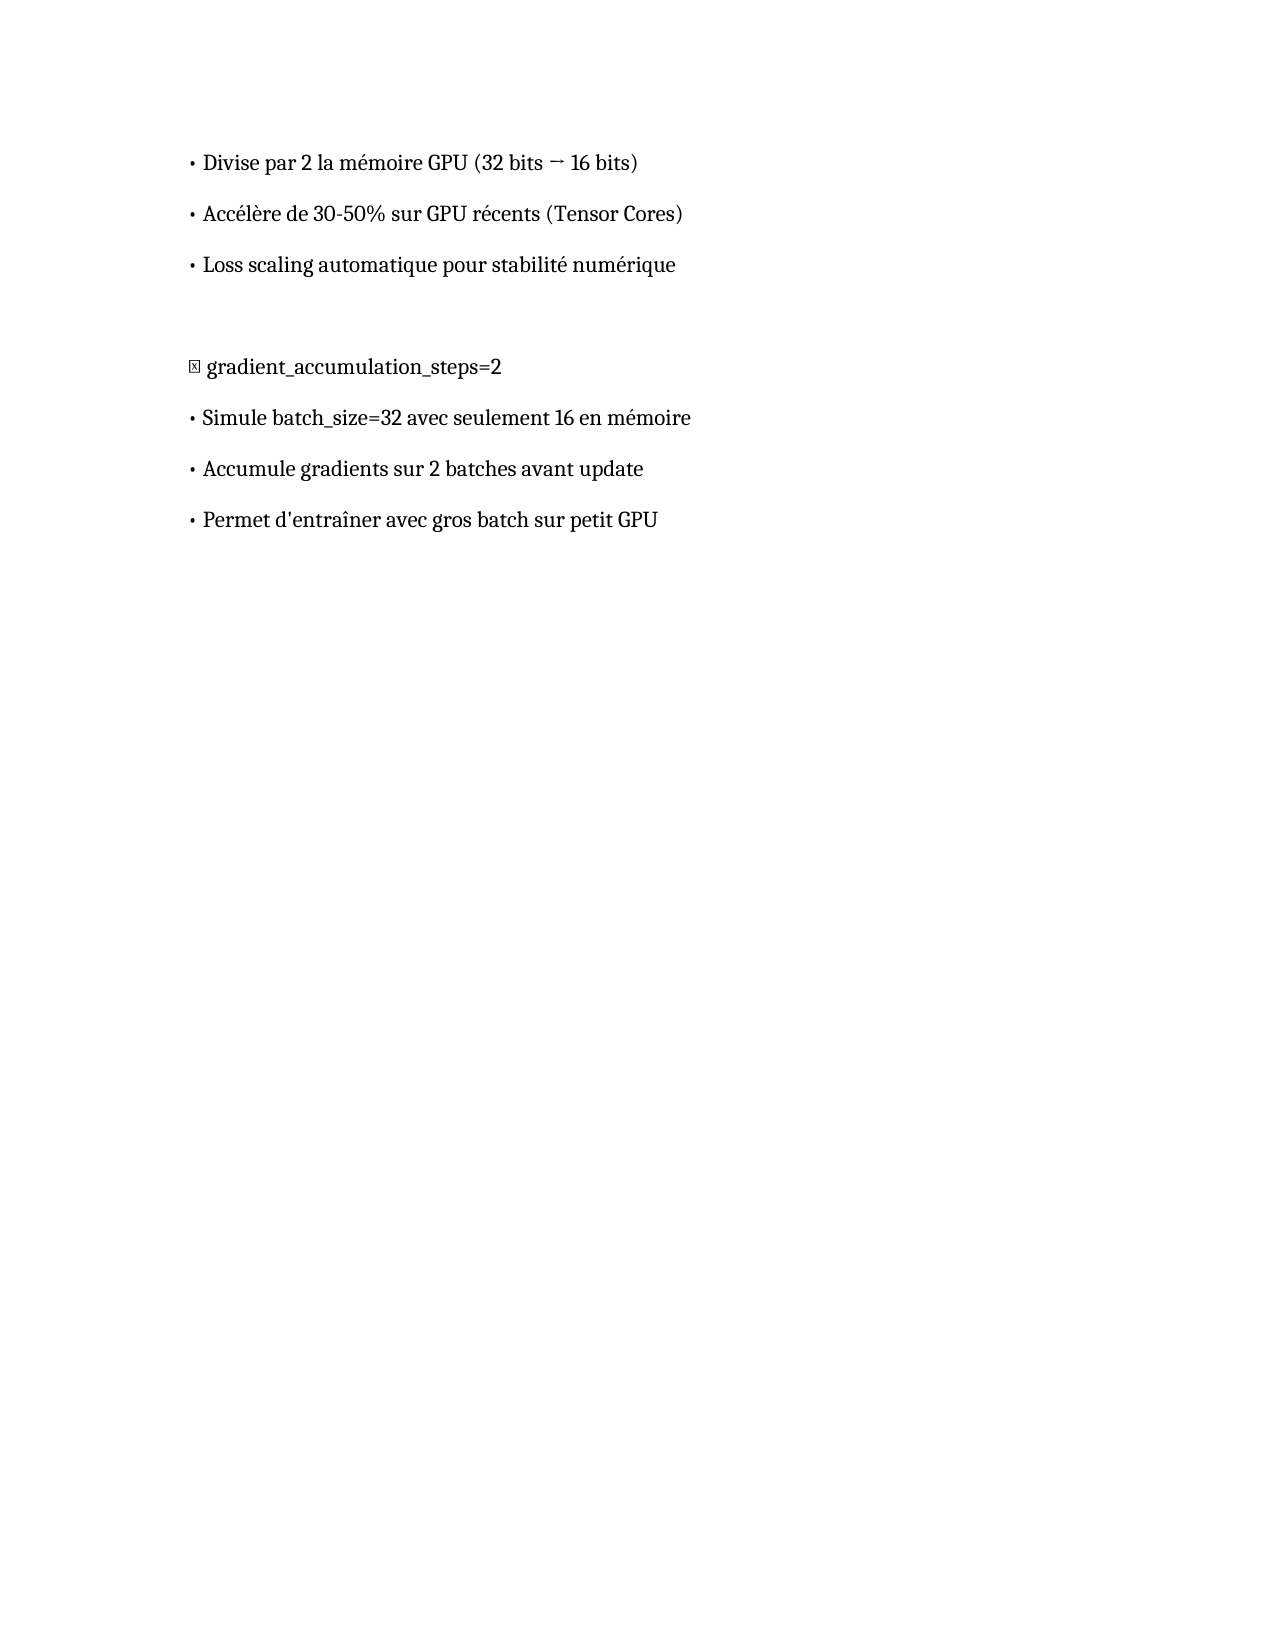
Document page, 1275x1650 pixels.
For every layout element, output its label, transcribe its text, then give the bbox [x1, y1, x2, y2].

text • Loss scaling automatique pour stabilité numérique [187, 252, 1087, 278]
text • Divise par 2 la mémoire GPU (32 bits → 16 bits) [187, 150, 1087, 176]
text • Permet d'entraîner avec gros batch sur petit GPU [187, 507, 1087, 534]
text 🔄 gradient_accumulation_steps=2 [187, 354, 1087, 381]
text • Accélère de 30-50% sur GPU récents (Tensor Cores) [187, 201, 1087, 227]
text • Simule batch_size=32 avec seulement 16 en mémoire [187, 405, 1087, 432]
text • Accumule gradients sur 2 batches avant update [187, 456, 1087, 483]
